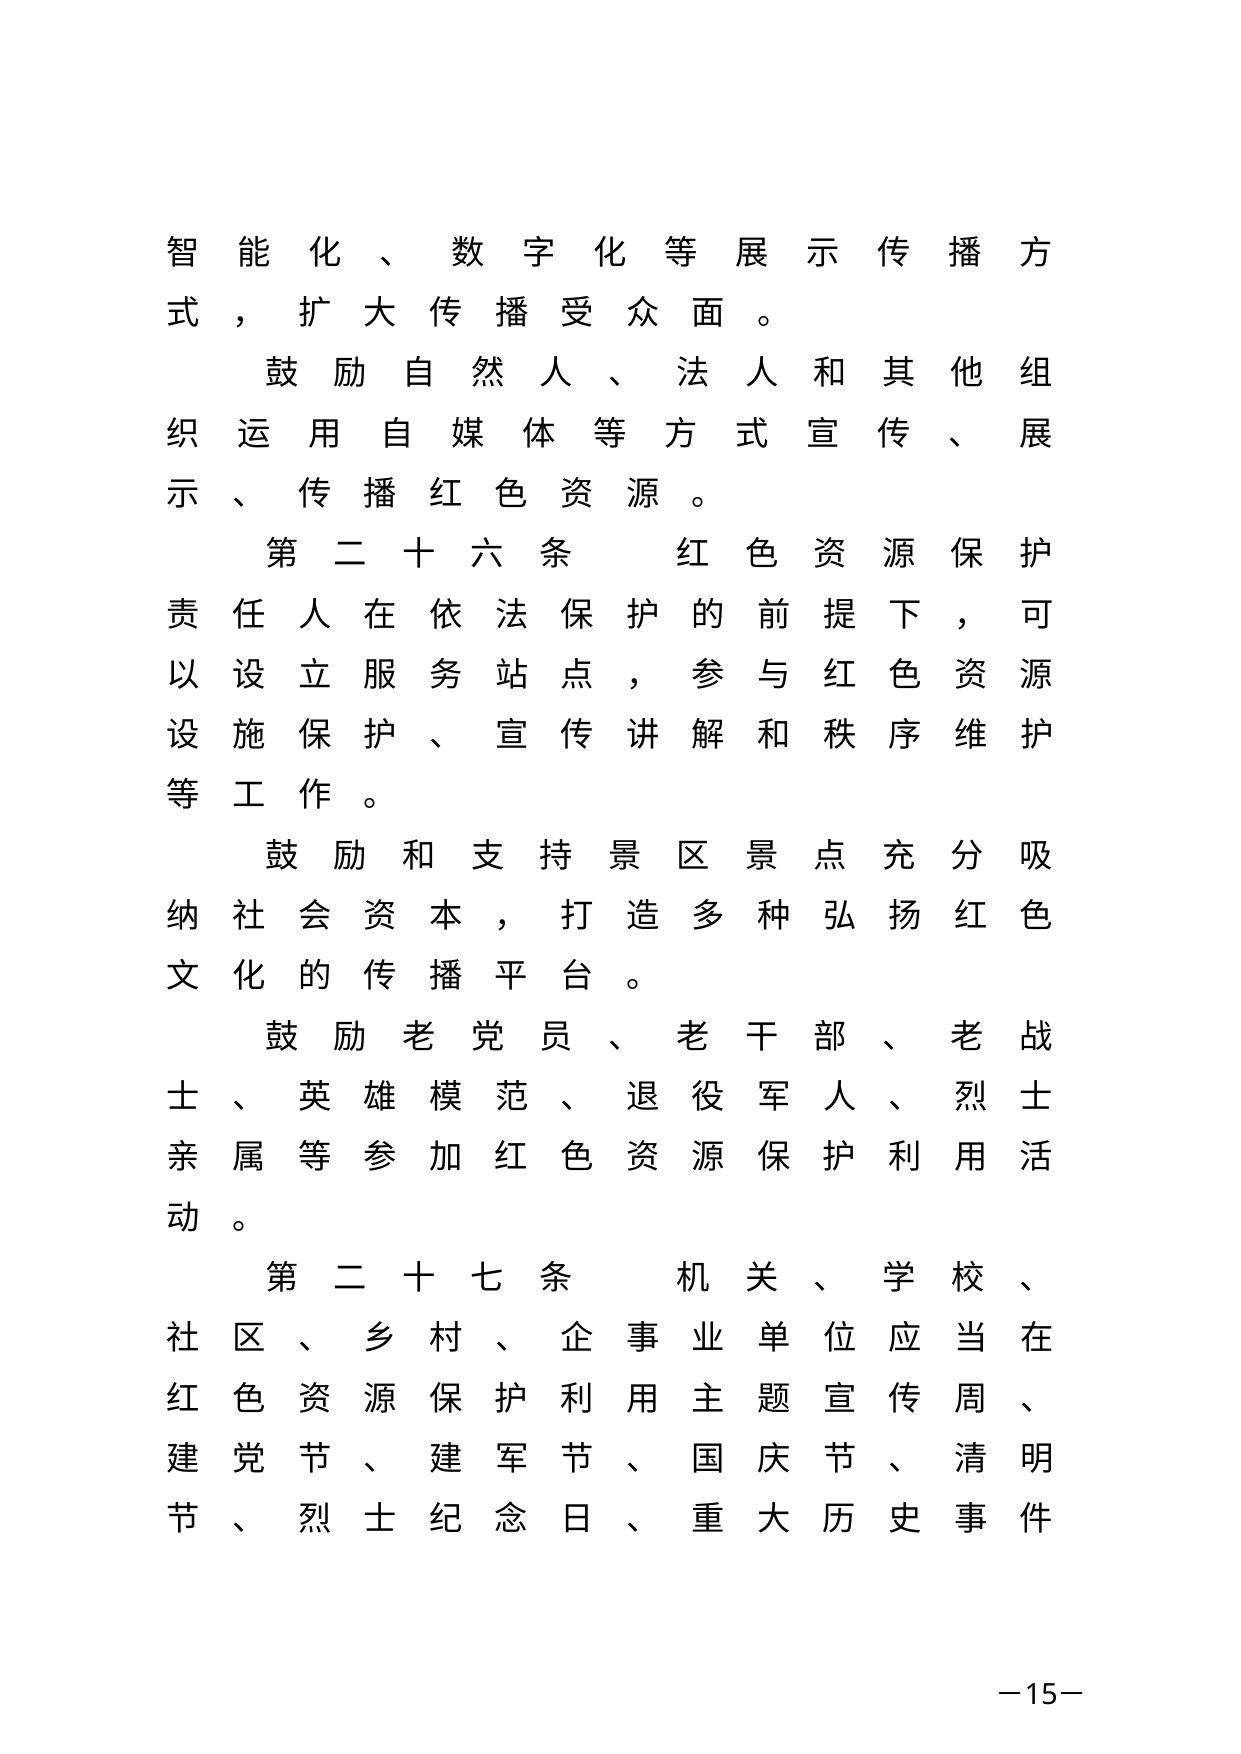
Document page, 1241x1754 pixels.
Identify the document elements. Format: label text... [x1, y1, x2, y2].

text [167, 219, 1085, 340]
text 鼓励和支持景区景点充分吸纳社会资本，打造多种弘扬红色文化的传播平台。 [167, 822, 1085, 1003]
text 鼓励自然人、法人和其他组织运用自媒体等方式宣传、展示、传播红色资源。 [167, 340, 1085, 521]
text 鼓励老党员、老干部、老战士、英雄模范、退役军人、烈士亲属等参加红色资源保护利用活动。 [167, 1003, 1085, 1245]
text 第二十六条 红色资源保护责任人在依法保护的前提下，可以设立服务站点，参与红色资源设施保护、宣传讲解和秩序维护等工作。 [167, 521, 1085, 822]
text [167, 1245, 1085, 1546]
